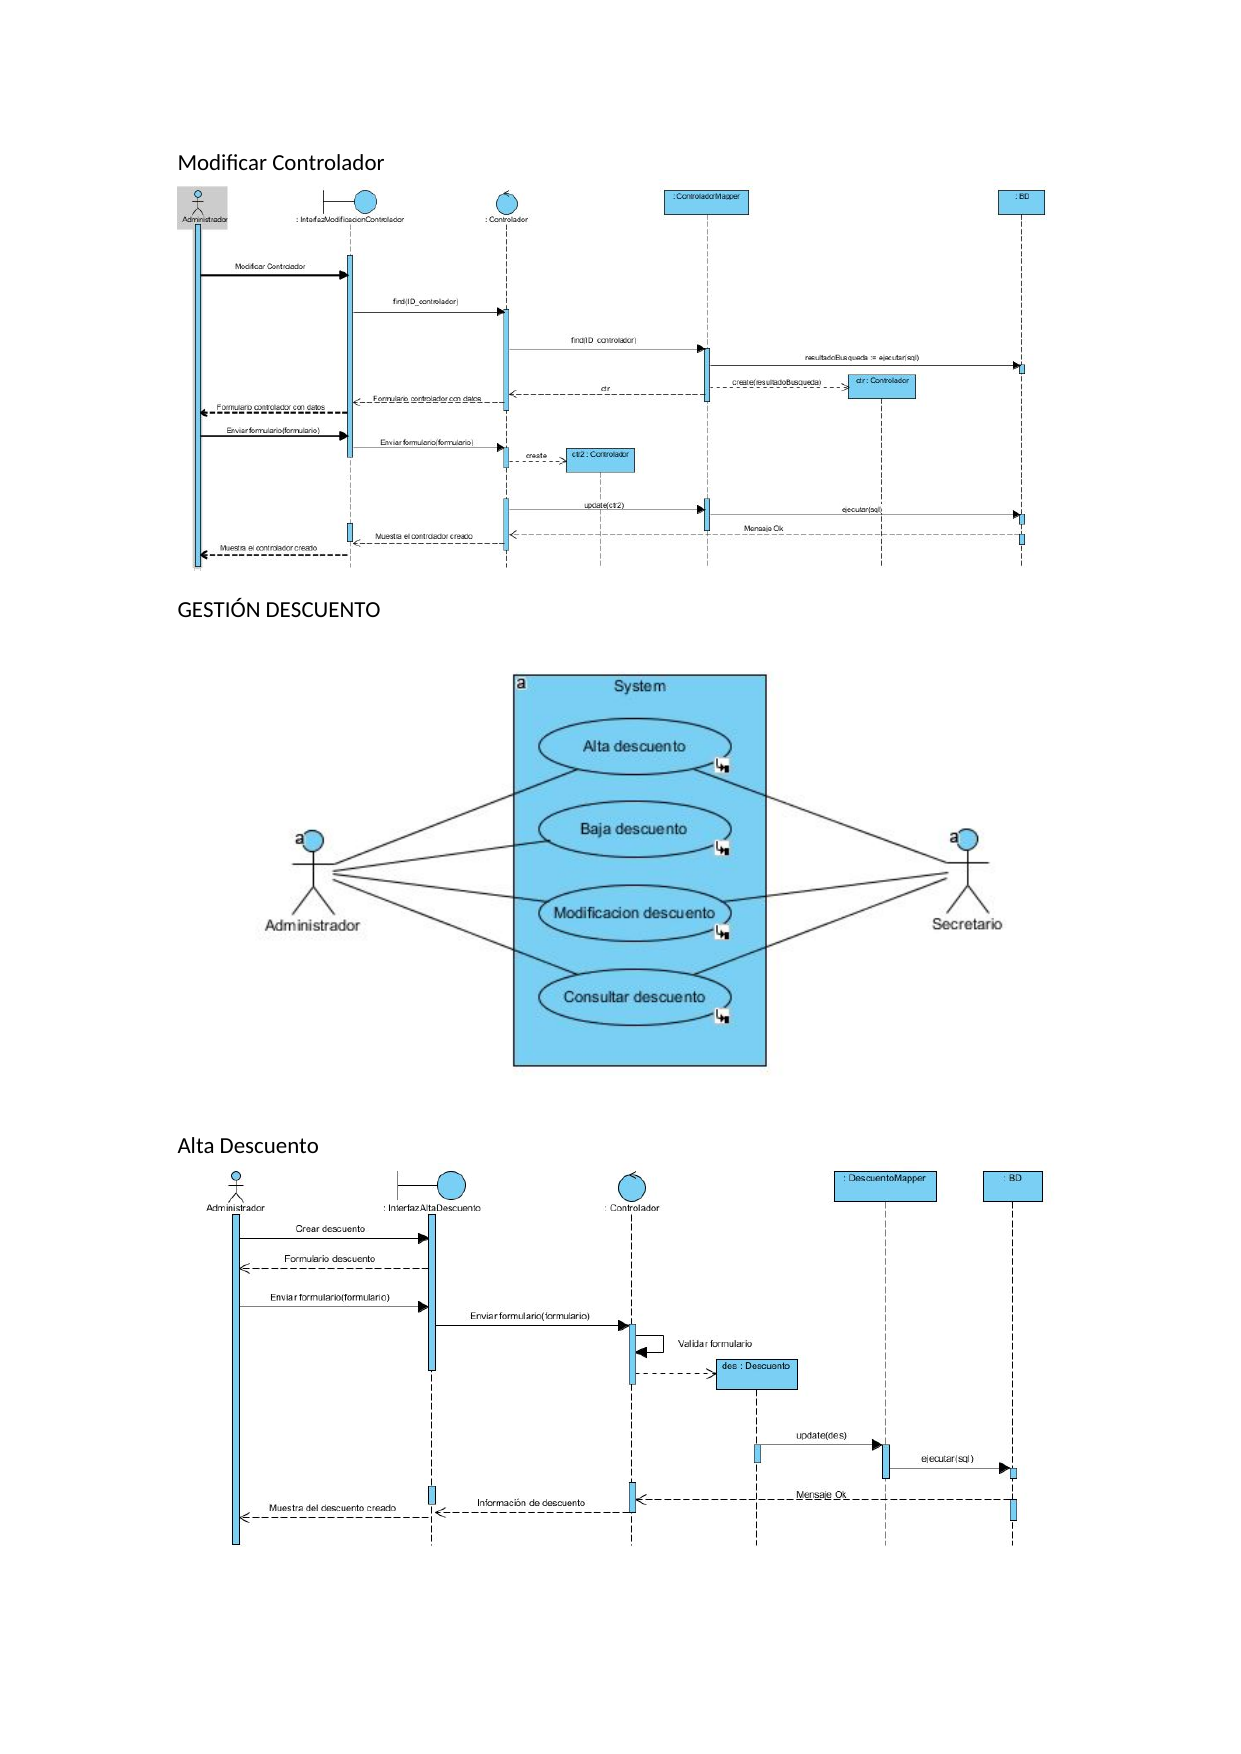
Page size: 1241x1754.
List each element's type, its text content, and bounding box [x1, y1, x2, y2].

picture [177, 1163, 1064, 1564]
picture [177, 179, 1064, 571]
text Modificar Controlador [177, 148, 1063, 179]
picture [177, 627, 1064, 1106]
text Alta Descuento [177, 1131, 1063, 1163]
text GESTIÓN DESCUENTO [177, 596, 1063, 627]
